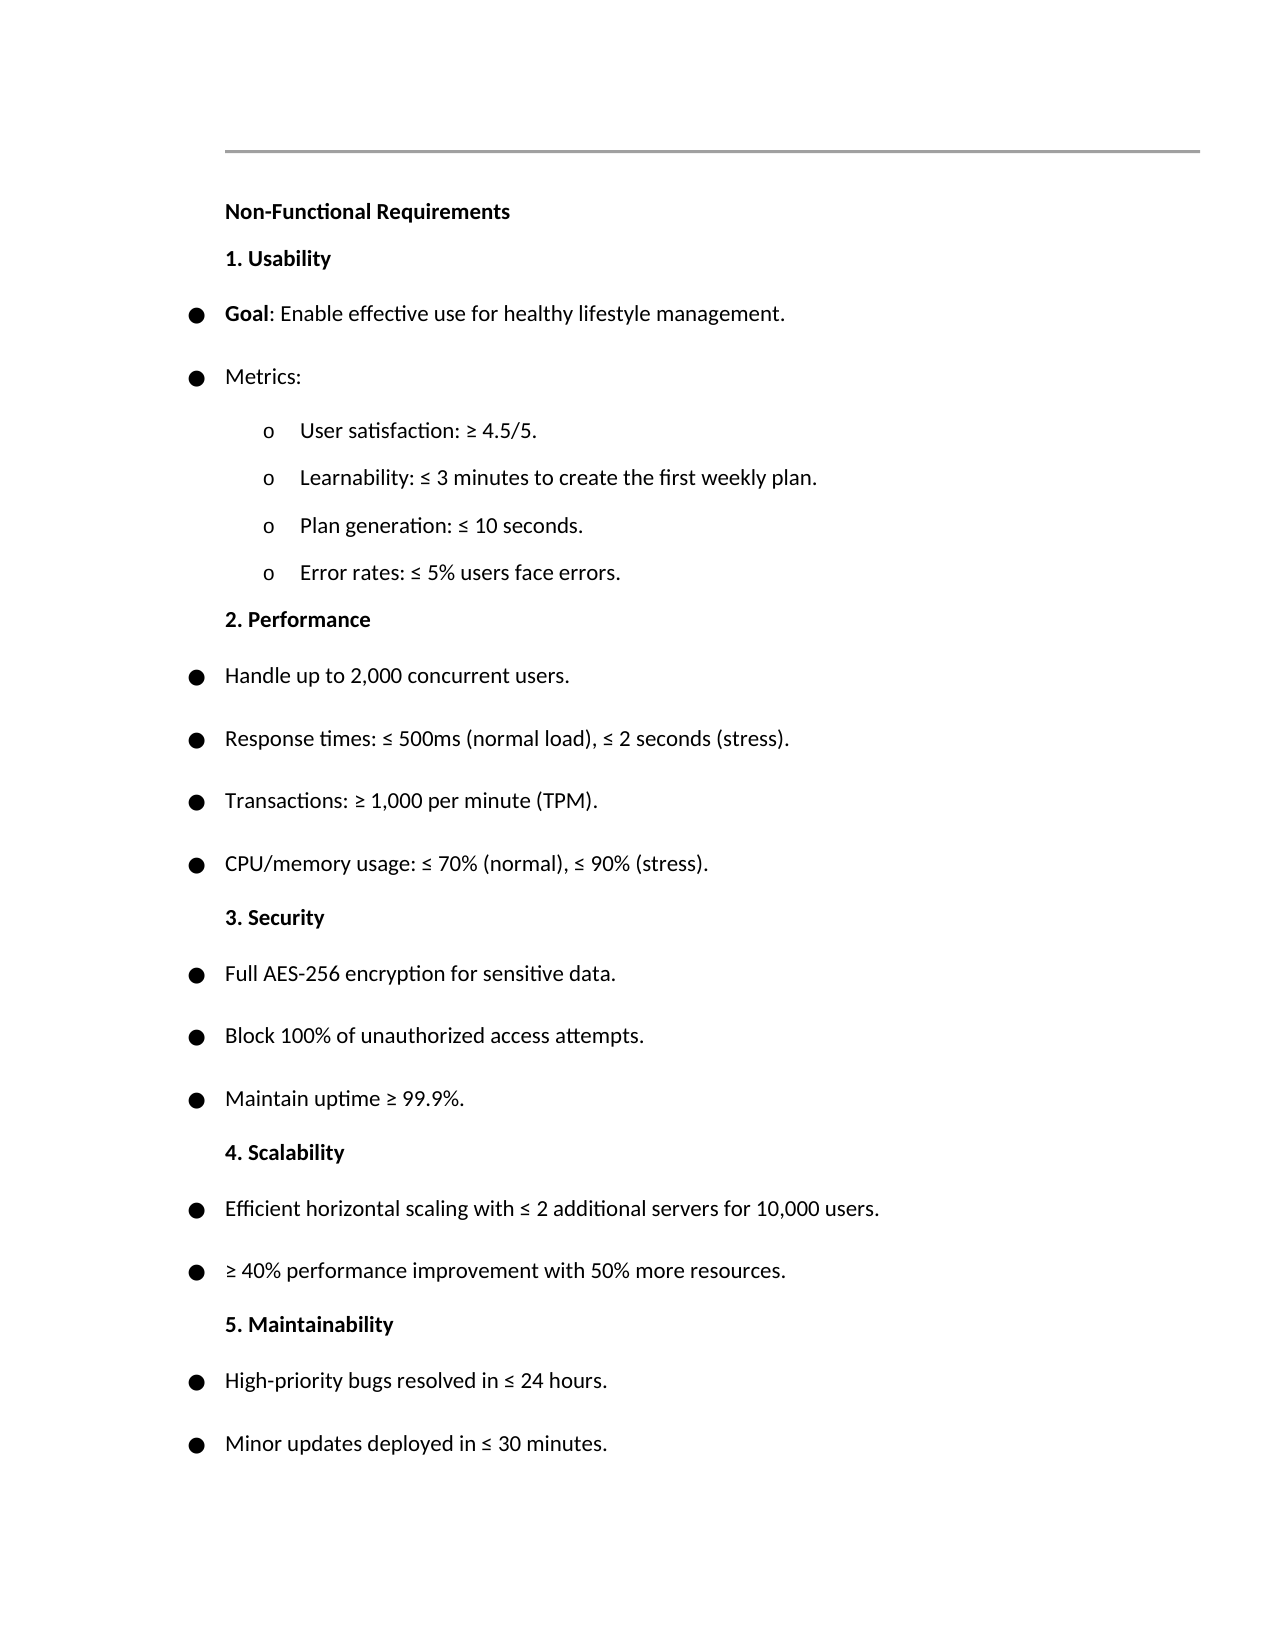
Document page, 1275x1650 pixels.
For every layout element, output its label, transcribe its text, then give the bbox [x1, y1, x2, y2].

list High-priority bugs resolved in ≤ 24 hours. [187, 1357, 1125, 1400]
list Learnability: ≤ 3 minutes to create the first weekly plan. [262, 463, 1125, 492]
list Response times: ≤ 500ms (normal load), ≤ 2 seconds (stress). [187, 715, 1125, 758]
text 1. Usability [225, 244, 1125, 272]
list Maintain uptime ≥ 99.9%. [187, 1076, 1125, 1118]
list Goal: Enable effective use for healthy lifestyle management. [187, 291, 1125, 333]
text 4. Scalability [225, 1138, 1125, 1166]
list Minor updates deployed in ≤ 30 minutes. [187, 1420, 1125, 1463]
list CPU/memory usage: ≤ 70% (normal), ≤ 90% (stress). [187, 841, 1125, 883]
list Metrics: [187, 353, 1125, 396]
list Transactions: ≥ 1,000 per minute (TPM). [187, 778, 1125, 821]
text 5. Maintainability [225, 1311, 1125, 1339]
list Plan generation: ≤ 10 seconds. [262, 511, 1125, 539]
list User satisfaction: ≥ 4.5/5. [262, 416, 1125, 444]
text 2. Performance [225, 606, 1125, 634]
list Full AES-256 encryption for sensitive data. [187, 950, 1125, 993]
text Non-Functional Requirements [225, 197, 1125, 225]
list Block 100% of unauthorized access attempts. [187, 1013, 1125, 1056]
list Handle up to 2,000 concurrent users. [187, 652, 1125, 695]
list Error rates: ≤ 5% users face errors. [262, 558, 1125, 587]
text 3. Security [225, 903, 1125, 931]
list ≥ 40% performance improvement with 50% more resources. [187, 1248, 1125, 1291]
list Efficient horizontal scaling with ≤ 2 additional servers for 10,000 users. [187, 1185, 1125, 1228]
